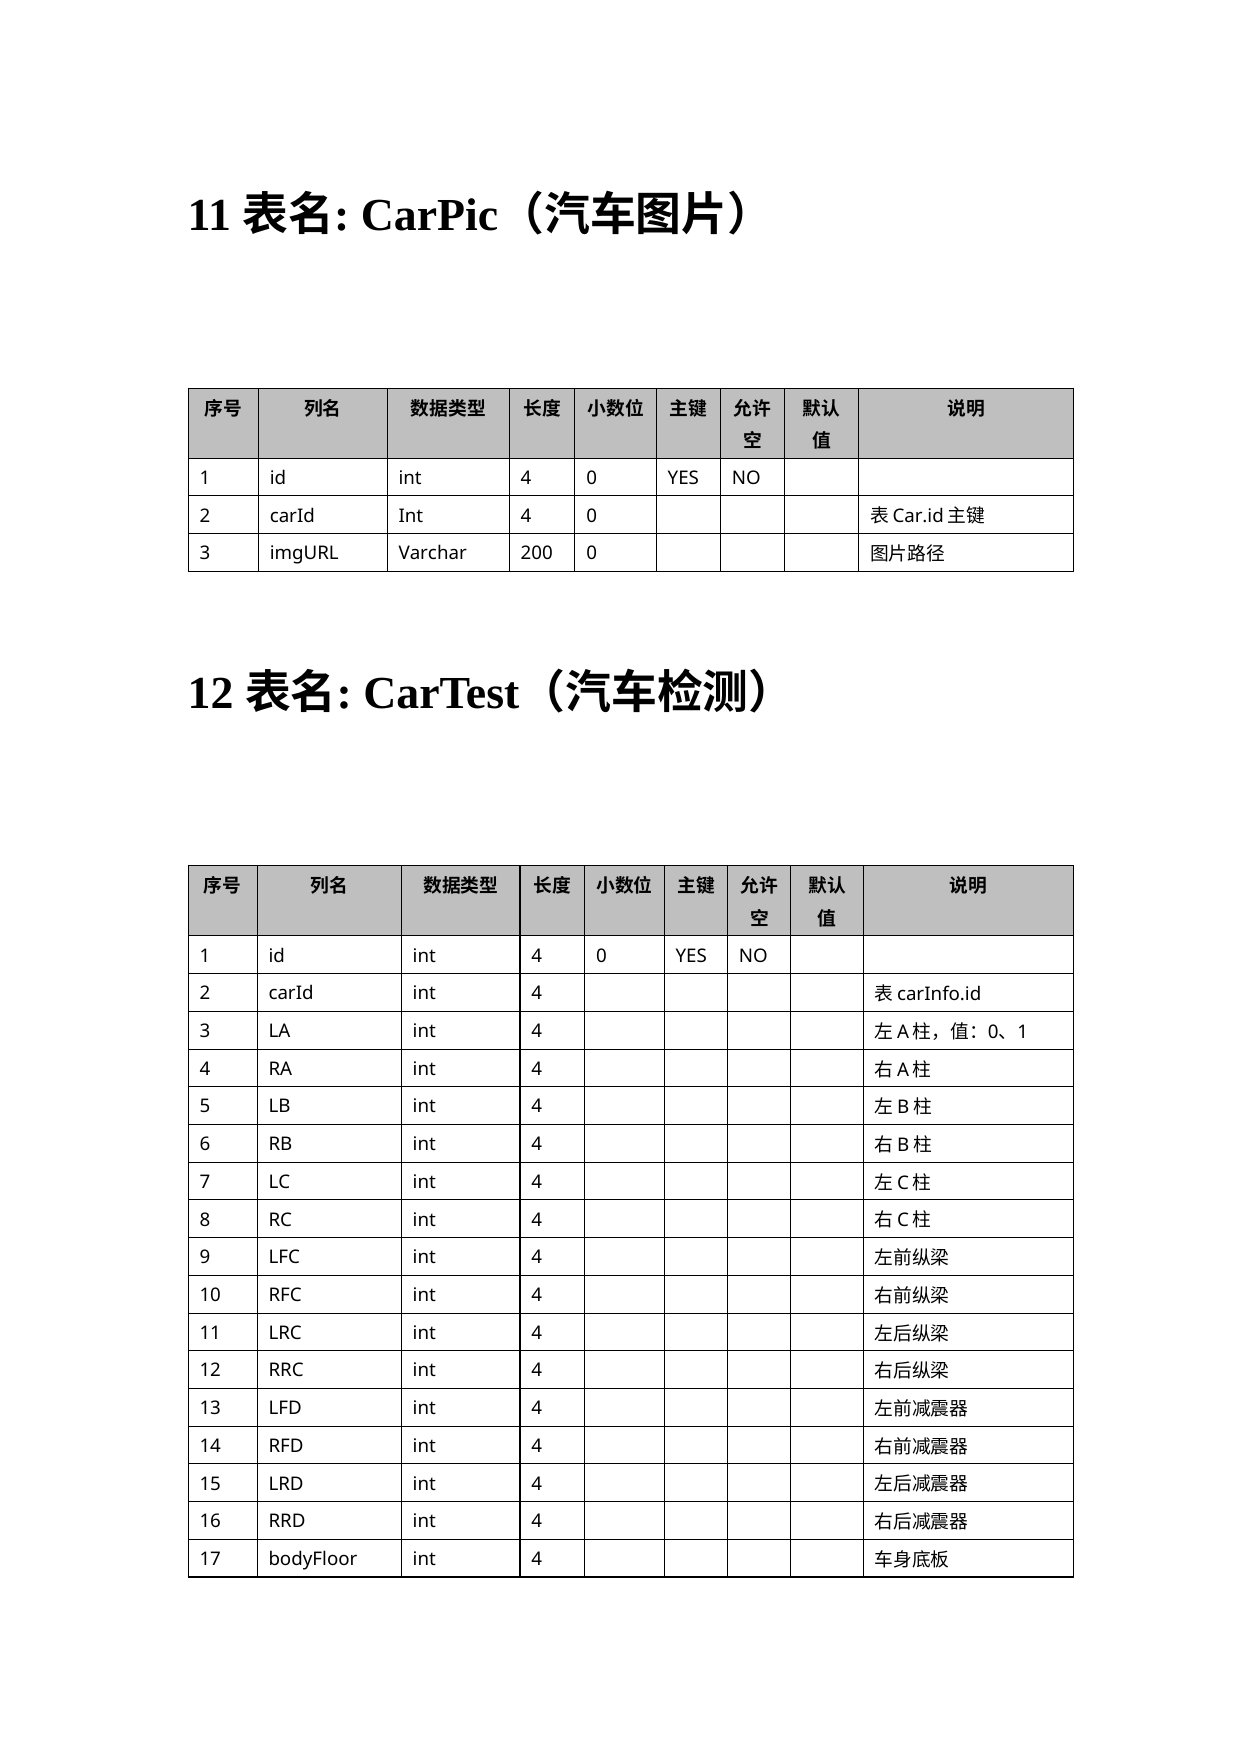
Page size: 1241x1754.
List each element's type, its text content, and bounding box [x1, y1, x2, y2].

table_cell 左A柱，值：0、1 [864, 1012, 1073, 1048]
table_cell carId [258, 974, 401, 1011]
table_cell 4 [521, 936, 584, 973]
table_cell 4 [521, 1012, 584, 1048]
table_cell [791, 1502, 863, 1539]
table_cell int [388, 459, 509, 495]
table_cell [585, 1502, 664, 1539]
table_header 主键 [657, 389, 720, 458]
table_header 长度 [521, 866, 584, 935]
table_cell int [402, 936, 519, 973]
table_cell LB [258, 1087, 401, 1124]
table_cell 12 [189, 1351, 257, 1388]
table_cell id [259, 459, 387, 495]
table_cell NO [721, 459, 784, 495]
table_cell 13 [189, 1389, 257, 1426]
table_cell 4 [521, 1125, 584, 1162]
table_cell NO [728, 936, 790, 973]
table_cell [728, 1464, 790, 1501]
table_cell 左C柱 [864, 1163, 1073, 1199]
table_cell int [402, 1276, 519, 1312]
table_cell [791, 1012, 863, 1048]
table_cell 2 [189, 974, 257, 1011]
table_cell bodyFloor [258, 1540, 401, 1576]
table_cell 表carInfo.id [864, 974, 1073, 1011]
table_cell [665, 1351, 727, 1388]
table_header 主键 [665, 866, 727, 935]
table_cell [785, 496, 858, 533]
table_cell [791, 1540, 863, 1576]
table_cell [728, 1125, 790, 1162]
table_cell [665, 1050, 727, 1086]
table_cell [665, 1389, 727, 1426]
table_cell 2 [189, 496, 258, 533]
table_cell 10 [189, 1276, 257, 1312]
subtitle 12 表名: CarTest（汽车检测） [187, 640, 1053, 737]
table_cell 16 [189, 1502, 257, 1539]
table_cell 4 [521, 1276, 584, 1312]
table_cell 左后纵梁 [864, 1314, 1073, 1350]
table_cell int [402, 1050, 519, 1086]
table_cell [665, 1276, 727, 1312]
table_cell 左B柱 [864, 1087, 1073, 1124]
table_cell 4 [189, 1050, 257, 1086]
table_cell [585, 1427, 664, 1463]
table_cell [585, 1125, 664, 1162]
table_cell LRC [258, 1314, 401, 1350]
table_cell 左后减震器 [864, 1464, 1073, 1501]
table_cell [791, 1238, 863, 1275]
table_cell 4 [521, 1540, 584, 1576]
table_cell 14 [189, 1427, 257, 1463]
table_cell int [402, 1163, 519, 1199]
table_cell 4 [521, 1389, 584, 1426]
table_cell [791, 936, 863, 973]
table_cell 4 [521, 1238, 584, 1275]
table_cell RC [258, 1200, 401, 1237]
table_cell 表Car.id主键 [859, 496, 1073, 533]
table_cell 7 [189, 1163, 257, 1199]
table_cell 9 [189, 1238, 257, 1275]
table_cell int [402, 1087, 519, 1124]
table_cell 右C柱 [864, 1200, 1073, 1237]
table_header 小数位 [575, 389, 656, 458]
table_cell Int [388, 496, 509, 533]
table_cell [864, 936, 1073, 973]
table_cell int [402, 1540, 519, 1576]
table_cell 0 [575, 459, 656, 495]
table_cell 1 [189, 459, 258, 495]
table_cell 5 [189, 1087, 257, 1124]
table_header 数据类型 [402, 866, 519, 935]
table_cell [728, 1050, 790, 1086]
table_cell [728, 1163, 790, 1199]
table_cell [585, 1238, 664, 1275]
table_cell [728, 1087, 790, 1124]
table_cell 右前纵梁 [864, 1276, 1073, 1312]
table_cell 右后减震器 [864, 1502, 1073, 1539]
table_cell int [402, 1012, 519, 1048]
table_cell [728, 1200, 790, 1237]
table_cell 4 [521, 1163, 584, 1199]
table_cell 图片路径 [859, 534, 1073, 571]
table_cell [665, 1200, 727, 1237]
table_cell int [402, 1464, 519, 1501]
table_cell [665, 1502, 727, 1539]
table_cell [728, 1238, 790, 1275]
table_cell [585, 1200, 664, 1237]
table_cell int [402, 1125, 519, 1162]
table_cell 200 [510, 534, 574, 571]
table_header 小数位 [585, 866, 664, 935]
table_cell [859, 459, 1073, 495]
table_cell [585, 1087, 664, 1124]
table_cell carId [259, 496, 387, 533]
table_cell 4 [521, 1427, 584, 1463]
table_cell [791, 1163, 863, 1199]
table_cell YES [657, 459, 720, 495]
subtitle 11 表名: CarPic（汽车图片） [187, 162, 1053, 259]
table_cell [728, 1389, 790, 1426]
table_cell 4 [521, 1314, 584, 1350]
table_cell 4 [521, 1200, 584, 1237]
table_cell [665, 974, 727, 1011]
table_cell [728, 1314, 790, 1350]
table_cell [585, 1314, 664, 1350]
table_cell int [402, 1314, 519, 1350]
table_cell [791, 1314, 863, 1350]
table_header 说明 [864, 866, 1073, 935]
table_cell LRD [258, 1464, 401, 1501]
table_cell int [402, 1502, 519, 1539]
table_cell [791, 1125, 863, 1162]
table_cell [585, 1012, 664, 1048]
table_header 默认值 [785, 389, 858, 458]
table_cell [585, 974, 664, 1011]
table_cell int [402, 974, 519, 1011]
table_cell 4 [510, 496, 574, 533]
table_header 允许空 [721, 389, 784, 458]
table_cell 右B柱 [864, 1125, 1073, 1162]
table_cell [728, 1502, 790, 1539]
table_cell int [402, 1238, 519, 1275]
table_cell int [402, 1351, 519, 1388]
table_cell LA [258, 1012, 401, 1048]
table_cell imgURL [259, 534, 387, 571]
table_cell 4 [521, 1087, 584, 1124]
table_cell 11 [189, 1314, 257, 1350]
table_cell RA [258, 1050, 401, 1086]
table_cell [791, 1050, 863, 1086]
table_cell [791, 1427, 863, 1463]
table_cell 1 [189, 936, 257, 973]
table_cell RRC [258, 1351, 401, 1388]
table_cell [665, 1012, 727, 1048]
table_cell RRD [258, 1502, 401, 1539]
table_header 说明 [859, 389, 1073, 458]
table_cell 3 [189, 534, 258, 571]
table_cell [791, 1389, 863, 1426]
table_cell [728, 1351, 790, 1388]
table_cell [665, 1427, 727, 1463]
table_cell 4 [510, 459, 574, 495]
table_header 长度 [510, 389, 574, 458]
table_cell int [402, 1200, 519, 1237]
table_cell 4 [521, 1050, 584, 1086]
table_cell YES [665, 936, 727, 973]
table_cell 右前减震器 [864, 1427, 1073, 1463]
table_cell 0 [585, 936, 664, 973]
table_cell [665, 1464, 727, 1501]
table_cell RFC [258, 1276, 401, 1312]
table_cell [721, 534, 784, 571]
table_cell 8 [189, 1200, 257, 1237]
table_cell [728, 1427, 790, 1463]
table_cell [657, 496, 720, 533]
table_cell [791, 1464, 863, 1501]
table_cell [791, 1276, 863, 1312]
table_cell 右A柱 [864, 1050, 1073, 1086]
table_cell [585, 1540, 664, 1576]
table_cell 6 [189, 1125, 257, 1162]
table_cell 4 [521, 1464, 584, 1501]
table_cell [657, 534, 720, 571]
table_cell [728, 1540, 790, 1576]
table_cell [785, 459, 858, 495]
table_cell [665, 1087, 727, 1124]
table_cell int [402, 1389, 519, 1426]
table_cell int [402, 1427, 519, 1463]
table_cell LC [258, 1163, 401, 1199]
table_header 序号 [189, 389, 258, 458]
table_cell 左前减震器 [864, 1389, 1073, 1426]
table_header 允许空 [728, 866, 790, 935]
table_cell 3 [189, 1012, 257, 1048]
table_cell [585, 1050, 664, 1086]
table_cell 0 [575, 496, 656, 533]
table_cell [665, 1314, 727, 1350]
table_cell id [258, 936, 401, 973]
table_header 数据类型 [388, 389, 509, 458]
table_cell [585, 1389, 664, 1426]
table_cell [665, 1163, 727, 1199]
table_cell [791, 1087, 863, 1124]
table_cell [728, 1012, 790, 1048]
table_cell [585, 1276, 664, 1312]
table_cell [585, 1351, 664, 1388]
table_cell 0 [575, 534, 656, 571]
table_cell [665, 1125, 727, 1162]
table_header 序号 [189, 866, 257, 935]
table_cell LFC [258, 1238, 401, 1275]
table_cell [791, 1351, 863, 1388]
table_cell [665, 1540, 727, 1576]
table_cell [721, 496, 784, 533]
table_cell 4 [521, 1502, 584, 1539]
table_header 列名 [258, 866, 401, 935]
table_header 默认值 [791, 866, 863, 935]
table_cell 17 [189, 1540, 257, 1576]
table_cell 右后纵梁 [864, 1351, 1073, 1388]
table_cell RB [258, 1125, 401, 1162]
table_cell [585, 1163, 664, 1199]
table_cell 4 [521, 1351, 584, 1388]
table_cell RFD [258, 1427, 401, 1463]
table_cell [785, 534, 858, 571]
table_cell [791, 974, 863, 1011]
table_cell [665, 1238, 727, 1275]
table_cell [728, 1276, 790, 1312]
table_header 列名 [259, 389, 387, 458]
table_cell 车身底板 [864, 1540, 1073, 1576]
table_cell 4 [521, 974, 584, 1011]
table_cell [791, 1200, 863, 1237]
table_cell 15 [189, 1464, 257, 1501]
table_cell Varchar [388, 534, 509, 571]
table_cell LFD [258, 1389, 401, 1426]
table_cell [585, 1464, 664, 1501]
table_cell [728, 974, 790, 1011]
table_cell 左前纵梁 [864, 1238, 1073, 1275]
